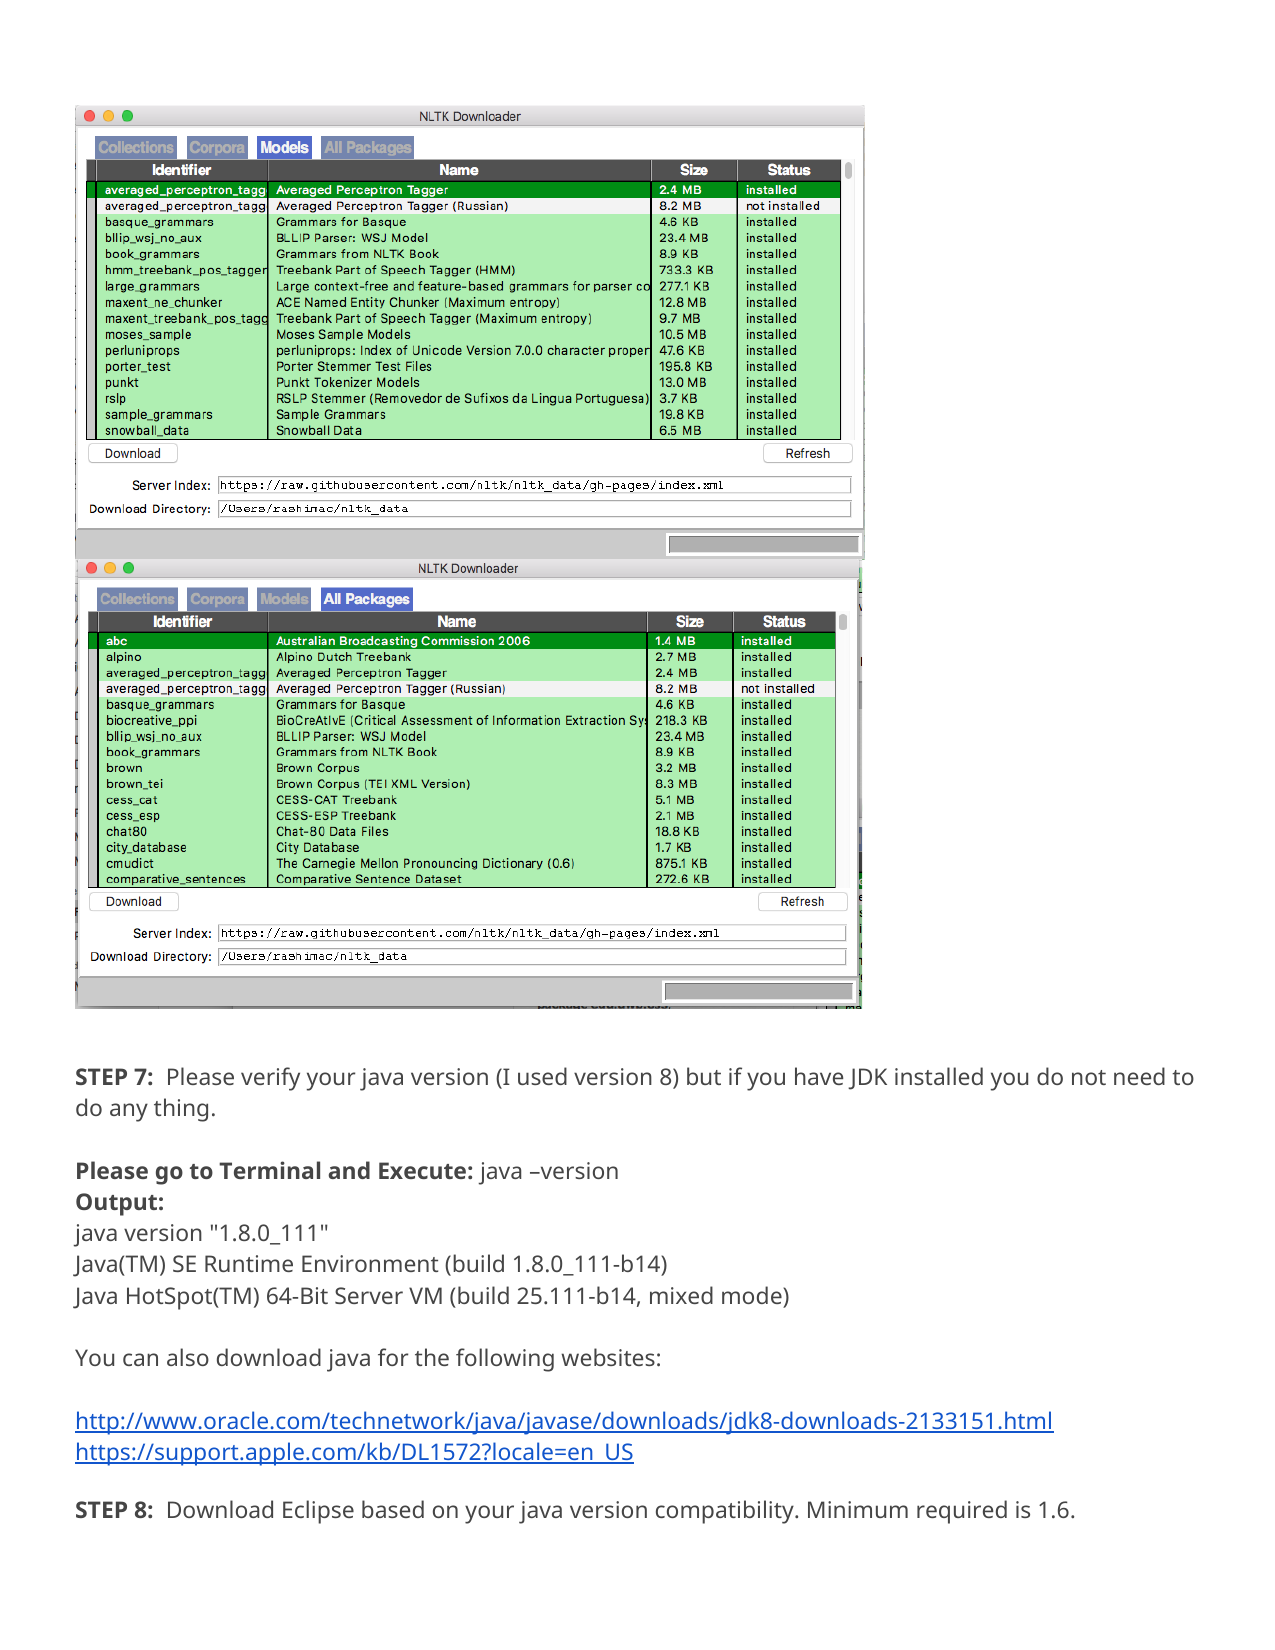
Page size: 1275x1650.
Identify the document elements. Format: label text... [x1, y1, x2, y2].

text http://www.oracle.com/technetwork/java/javase/downloads/jdk8-downloads-2133151.html [75, 1405, 1200, 1436]
text STEP 8: Download Eclipse based on your java version compatibility. Minimum required is 1.6. [75, 1493, 1200, 1525]
text Java(TM) SE Runtime Environment (build 1.8.0_111-b14) [75, 1248, 1200, 1280]
text STEP 7: Please verify your java version (I used version 8) but if you have JDK installed you do not need to do any thing. [75, 1061, 1200, 1123]
text Output: [75, 1186, 1200, 1217]
picture [75, 105, 865, 1009]
text Java HotSpot(TM) 64-Bit Server VM (build 25.111-b14, mixed mode) [75, 1280, 1200, 1311]
text You can also download java for the following websites: [75, 1342, 1200, 1373]
text https://support.apple.com/kb/DL1572?locale=en_US [75, 1436, 1200, 1467]
text java version "1.8.0_111" [75, 1217, 1200, 1248]
text Please go to Terminal and Execute: java –version [75, 1155, 1200, 1186]
